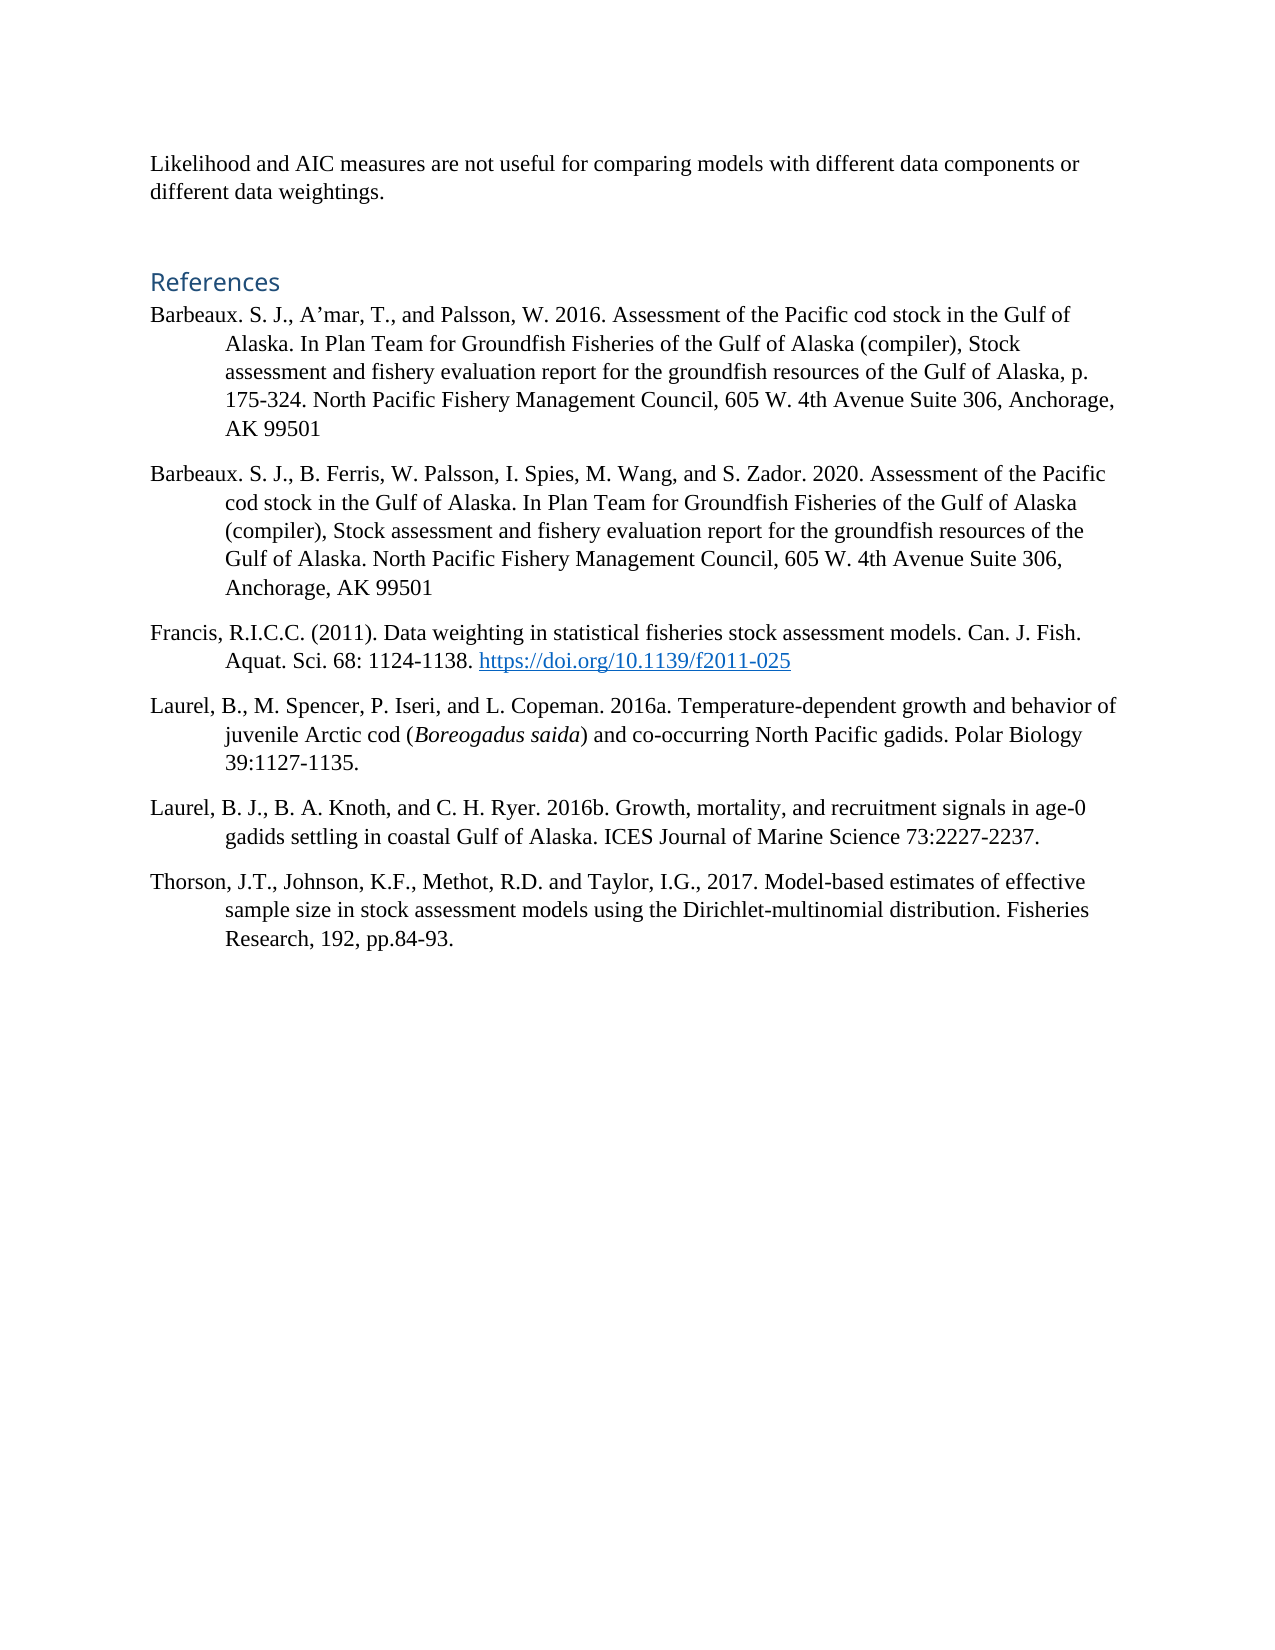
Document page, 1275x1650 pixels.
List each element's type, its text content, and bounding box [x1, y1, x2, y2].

text Barbeaux. S. J., B. Ferris, W. Palsson, I. Spies, M. Wang, and S. Zador. 2020. Assessment of the Pacific cod stock in the Gulf of Alaska. In Plan Team for Groundfish Fisheries of the Gulf of Alaska (compiler), Stock assessment and fishery evaluation report for the groundfish resources of the Gulf of Alaska. North Pacific Fishery Management Council, 605 W. 4th Avenue Suite 306, Anchorage, AK 99501 [150, 460, 1125, 600]
text Thorson, J.T., Johnson, K.F., Methot, R.D. and Taylor, I.G., 2017. Model-based estimates of effective sample size in stock assessment models using the Dirichlet-multinomial distribution. Fisheries Research, 192, pp.84-93. [150, 868, 1125, 951]
text Francis, R.I.C.C. (2011). Data weighting in statistical fisheries stock assessment models. Can. J. Fish. Aquat. Sci. 68: 1124-1138. https://doi.org/10.1139/f2011-025 [150, 619, 1125, 674]
text Barbeaux. S. J., A’mar, T., and Palsson, W. 2016. Assessment of the Pacific cod stock in the Gulf of Alaska. In Plan Team for Groundfish Fisheries of the Gulf of Alaska (compiler), Stock assessment and fishery evaluation report for the groundfish resources of the Gulf of Alaska, p. 175-324. North Pacific Fishery Management Council, 605 W. 4th Avenue Suite 306, Anchorage, AK 99501 [150, 301, 1125, 441]
subtitle References [150, 264, 1125, 298]
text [150, 150, 1125, 205]
text Laurel, B., M. Spencer, P. Iseri, and L. Copeman. 2016a. Temperature-dependent growth and behavior of juvenile Arctic cod (Boreogadus saida) and co-occurring North Pacific gadids. Polar Biology 39:1127-1135. [150, 692, 1125, 776]
text Laurel, B. J., B. A. Knoth, and C. H. Ryer. 2016b. Growth, mortality, and recruitment signals in age-0 gadids settling in coastal Gulf of Alaska. ICES Journal of Marine Science 73:2227-2237. [150, 794, 1125, 849]
